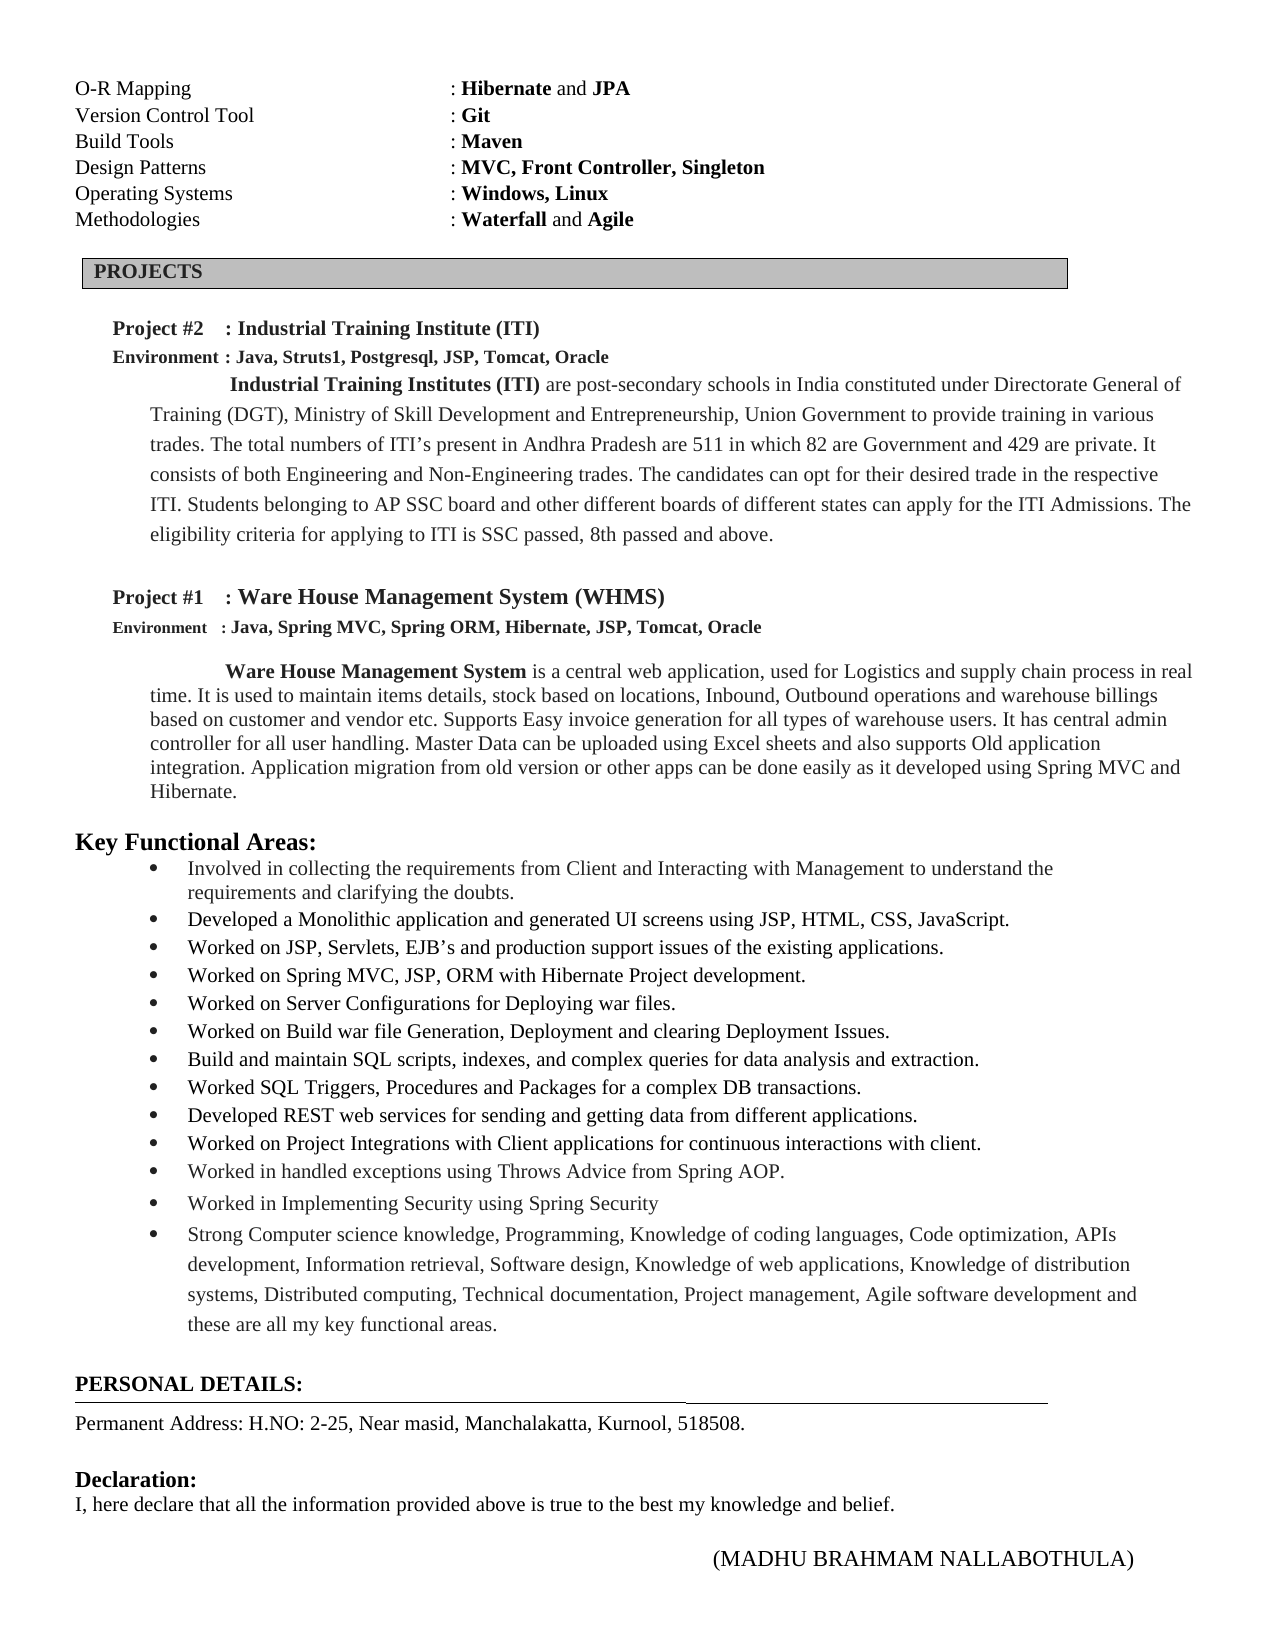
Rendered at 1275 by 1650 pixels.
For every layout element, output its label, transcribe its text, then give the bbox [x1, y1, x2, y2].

text I, here declare that all the information provided above is true to the best my knowledge and belief. [75, 1492, 1246, 1516]
list Worked on Server Configurations for Deploying war files. [150, 988, 1246, 1016]
subtitle Declaration: [75, 1466, 1246, 1492]
list Involved in collecting the requirements from Client and Interacting with Management to understand the requirements and clarifying the doubts. [150, 856, 1133, 904]
list Worked in handled exceptions using Throws Advice from Spring AOP. [150, 1156, 1246, 1184]
text Project #2 : Industrial Training Institute (ITI) [112, 316, 1246, 340]
text Environment : Java, Struts1, Postgresql, JSP, Tomcat, Oracle [112, 346, 1246, 367]
text O-R Mapping : Hibernate and JPA [75, 75, 1246, 101]
text Permanent Address: H.NO: 2-25, Near masid, Manchalakatta, Kurnool, 518508. [75, 1411, 1246, 1435]
text PERSONAL DETAILS: [75, 1371, 1246, 1396]
text Build Tools : Maven [75, 127, 1246, 153]
text Version Control Tool : Git [75, 101, 1246, 127]
list Build and maintain SQL scripts, indexes, and complex queries for data analysis and extraction. [150, 1044, 1246, 1072]
text Operating Systems : Windows, Linux [75, 179, 1246, 206]
list Developed REST web services for sending and getting data from different applications. [150, 1100, 1246, 1128]
text Design Patterns : MVC, Front Controller, Singleton [75, 153, 1246, 179]
list Worked on JSP, Servlets, EJB’s and production support issues of the existing applications. [150, 932, 1246, 960]
list Worked on Spring MVC, JSP, ORM with Hibernate Project development. [150, 960, 1246, 988]
list Worked SQL Triggers, Procedures and Packages for a complex DB transactions. [150, 1072, 1246, 1100]
text Environment : Java, Spring MVC, Spring ORM, Hibernate, JSP, Tomcat, Oracle [112, 616, 1246, 637]
list Developed a Monolithic application and generated UI screens using JSP, HTML, CSS, JavaScript. [150, 904, 1246, 932]
list Worked in Implementing Security using Spring Security [150, 1191, 1246, 1215]
text Methodologies : Waterfall and Agile [75, 206, 1246, 232]
text (MADHU BRAHMAM NALLABOTHULA) [713, 1545, 1246, 1572]
text Ware House Management System is a central web application, used for Logistics and supply chain process in real time. It is used to maintain items details, stock based on locations, Inbound, Outbound operations and warehouse billings based on customer and vendor etc. Supports Easy invoice generation for all types of warehouse users. It has central admin controller for all user handling. Master Data can be uploaded using Excel sheets and also supports Old application integration. Application migration from old version or other apps can be done easily as it developed using Spring MVC and Hibernate. [150, 659, 1194, 803]
list Worked on Build war file Generation, Deployment and clearing Deployment Issues. [150, 1016, 1246, 1044]
text Project #1 : Ware House Management System (WHMS) [112, 583, 1246, 609]
list Worked on Project Integrations with Client applications for continuous interactions with client. [150, 1128, 1246, 1156]
list Strong Computer science knowledge, Programming, Knowledge of coding languages, Code optimization, APIs development, Information retrieval, Software design, Knowledge of web applications, Knowledge of distribution systems, Distributed computing, Technical documentation, Project management, Agile software development and these are all my key functional areas. [150, 1222, 1179, 1336]
text Industrial Training Institutes (ITI) are post-secondary schools in India constituted under Directorate General of Training (DGT), Ministry of Skill Development and Entrepreneurship, Union Government to provide training in various trades. The total numbers of ITI’s present in Andhra Pradesh are 511 in which 82 are Government and 429 are private. It consists of both Engineering and Non-Engineering trades. The candidates can opt for their desired trade in the respective ITI. Students belonging to AP SSC board and other different boards of different states can apply for the ITI Admissions. The eligibility criteria for applying to ITI is SSC passed, 8th passed and above. [150, 372, 1194, 546]
text Key Functional Areas: [75, 827, 1246, 856]
